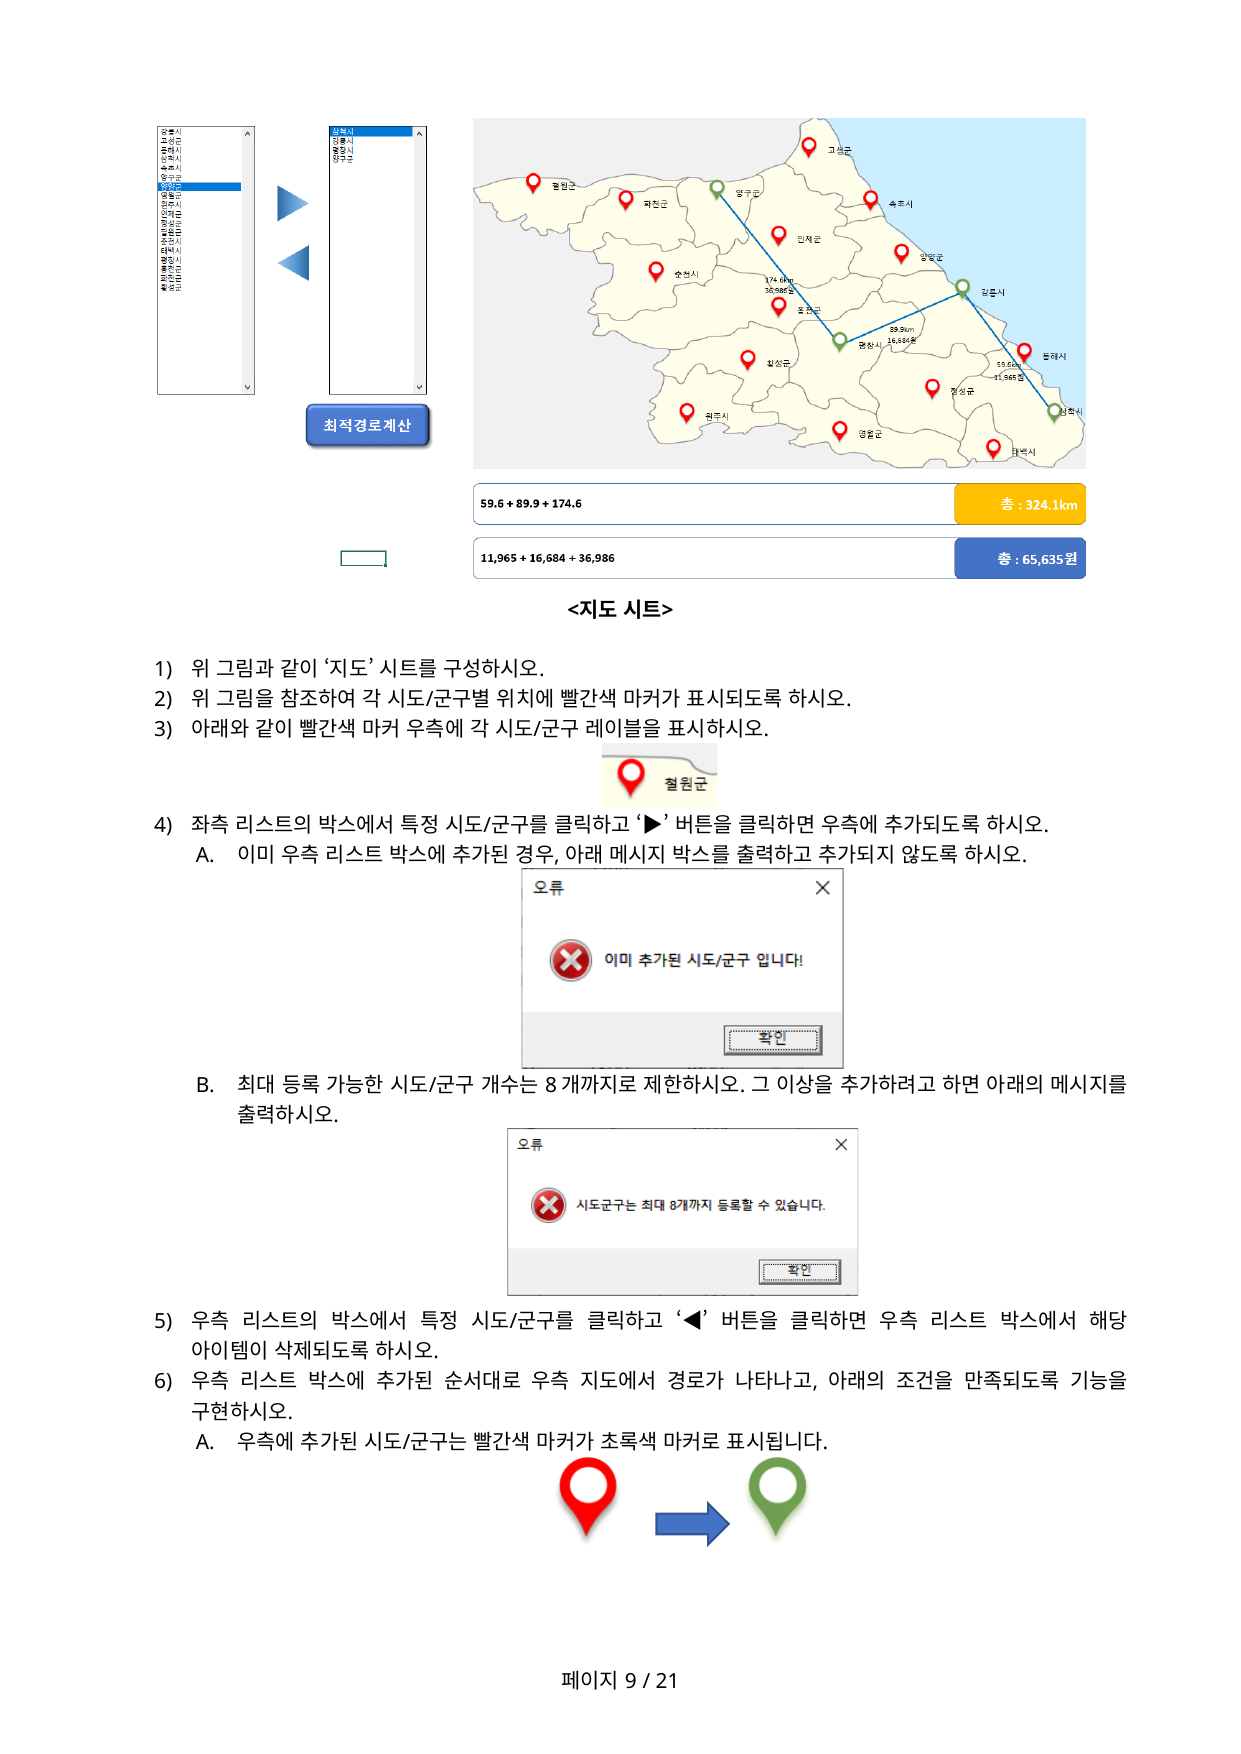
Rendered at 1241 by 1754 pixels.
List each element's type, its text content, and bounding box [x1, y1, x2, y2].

list 이미 우측 리스트 박스에 추가된 경우, 아래 메시지 박스를 출력하고 추가되지 않도록 하시오. [196, 838, 1128, 868]
list 아래와 같이 빨간색 마커 우측에 각 시도/군구 레이블을 표시하시오. [154, 713, 1128, 743]
picture [507, 1128, 859, 1296]
picture [740, 1455, 815, 1551]
list 우측 리스트 박스에 추가된 순서대로 우측 지도에서 경로가 나타나고, 아래의 조건을 만족되도록 기능을 구현하시오. [154, 1364, 1128, 1425]
list 우측 리스트의 박스에서 특정 시도/군구를 클릭하고 ‘◀’ 버튼을 클릭하면 우측 리스트 박스에서 해당 아이템이 삭제되도록 하시오. [154, 1304, 1128, 1364]
list 위 그림을 참조하여 각 시도/군구별 위치에 빨간색 마커가 표시되도록 하시오. [154, 682, 1128, 713]
text <지도 시트> [112, 593, 1128, 624]
list 좌측 리스트의 박스에서 특정 시도/군구를 클릭하고 ‘▶’ 버튼을 클릭하면 우측에 추가되도록 하시오. [154, 808, 1128, 838]
list 위 그림과 같이 ‘지도’ 시트를 구성하시오. [154, 652, 1128, 682]
list 최대 등록 가능한 시도/군구 개수는 8개까지로 제한하시오. 그 이상을 추가하려고 하면 아래의 메시지를 출력하시오. [196, 1068, 1128, 1129]
picture [551, 1455, 624, 1551]
picture [521, 868, 844, 1069]
picture [154, 118, 1087, 594]
list 우측에 추가된 시도/군구는 빨간색 마커가 초록색 마커로 표시됩니다. [196, 1425, 1128, 1456]
picture [602, 743, 718, 808]
